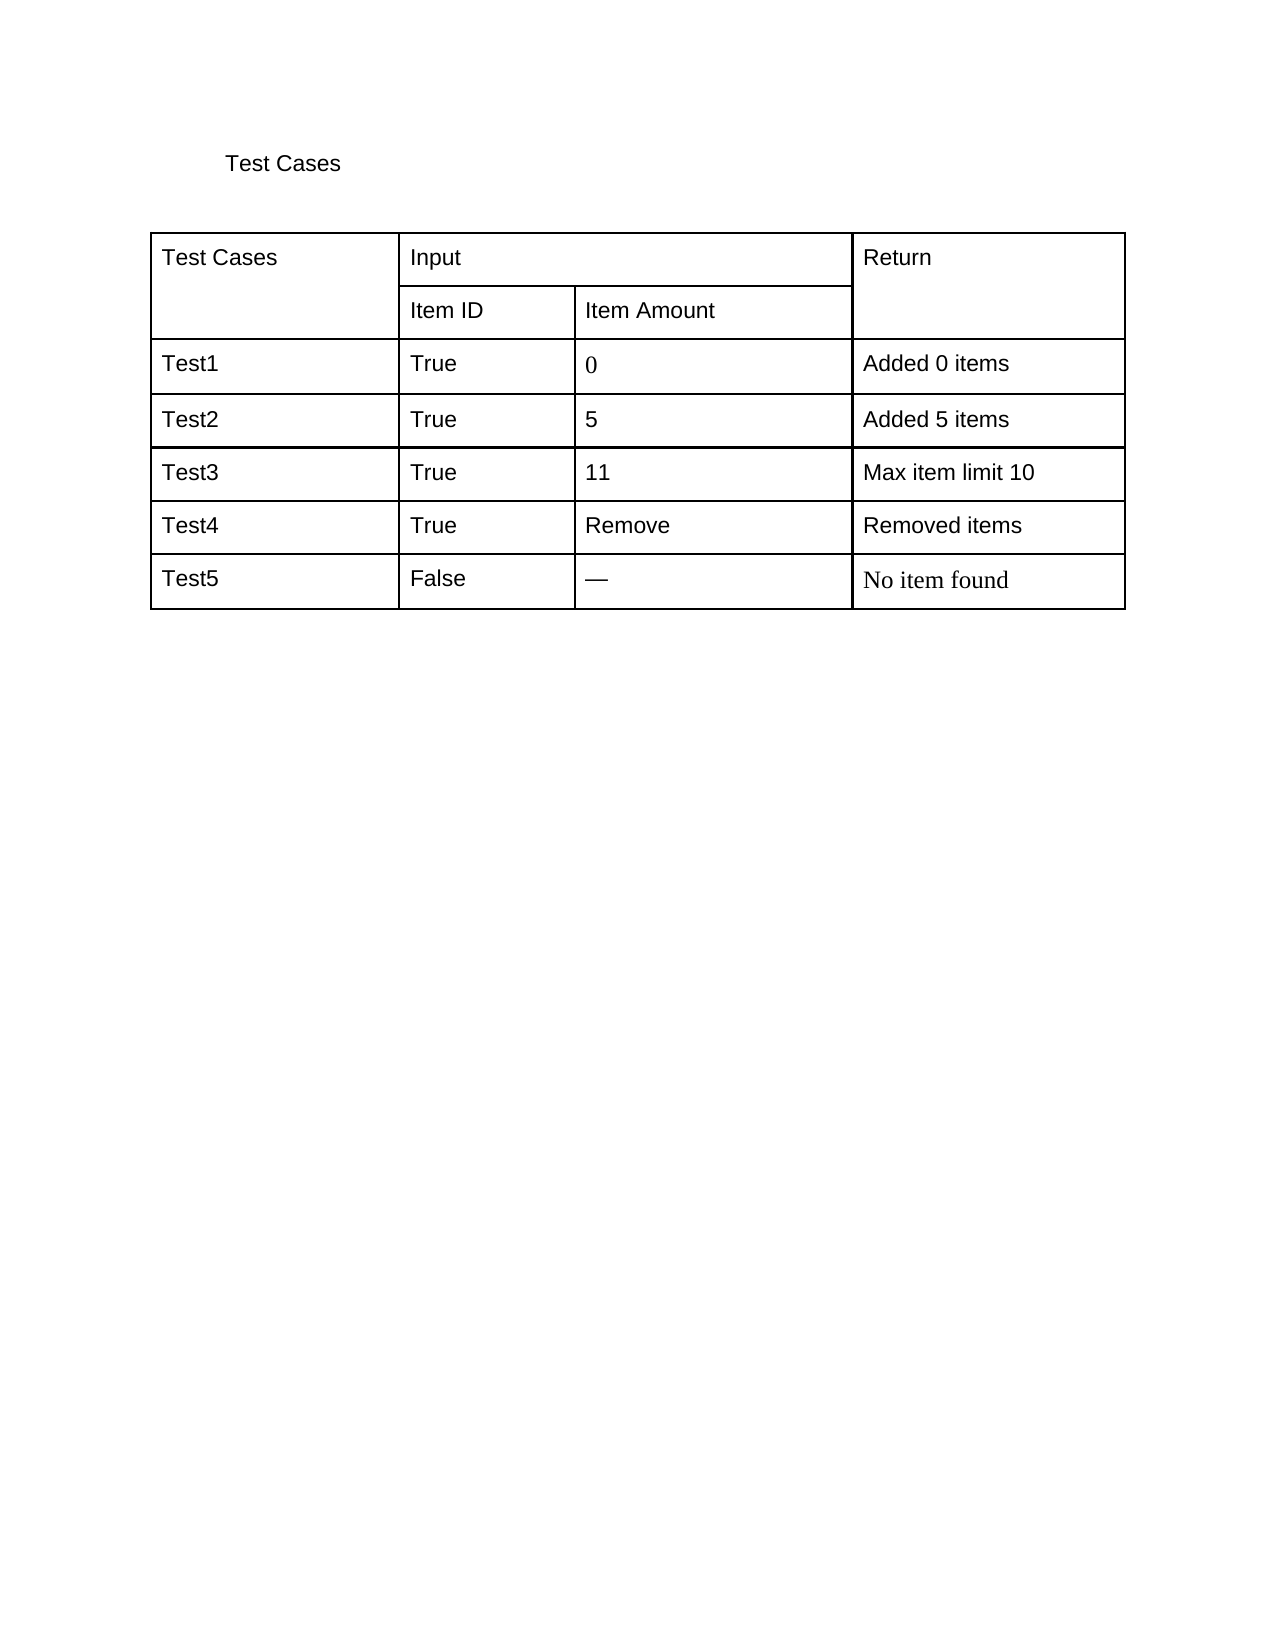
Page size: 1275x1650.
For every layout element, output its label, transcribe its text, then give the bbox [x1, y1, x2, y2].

table_cell 5 [576, 395, 851, 446]
table_cell Item ID [400, 287, 574, 338]
table_cell False [400, 555, 574, 608]
table_cell True [400, 449, 574, 499]
table_cell 11 [576, 449, 851, 499]
table_cell True [400, 340, 574, 393]
table_header Input [400, 234, 851, 285]
table_header Test Cases [152, 234, 398, 338]
table_header Return [854, 234, 1124, 338]
table_cell True [400, 395, 574, 446]
table_cell Remove [576, 502, 851, 553]
table_cell Added 5 items [854, 395, 1124, 446]
table_cell Test2 [152, 395, 398, 446]
table_cell Item Amount [576, 287, 851, 338]
text Test Cases [225, 150, 1125, 176]
table_cell Removed items [854, 502, 1124, 553]
table_cell Test5 [152, 555, 398, 608]
table_cell No item found [854, 555, 1124, 608]
table_cell Test4 [152, 502, 398, 553]
table_cell Max item limit 10 [854, 449, 1124, 499]
table_cell Test3 [152, 449, 398, 499]
table_cell Test1 [152, 340, 398, 393]
table_cell Added 0 items [854, 340, 1124, 393]
table_cell — [576, 555, 851, 608]
table_cell 0 [576, 340, 851, 393]
table_cell True [400, 502, 574, 553]
